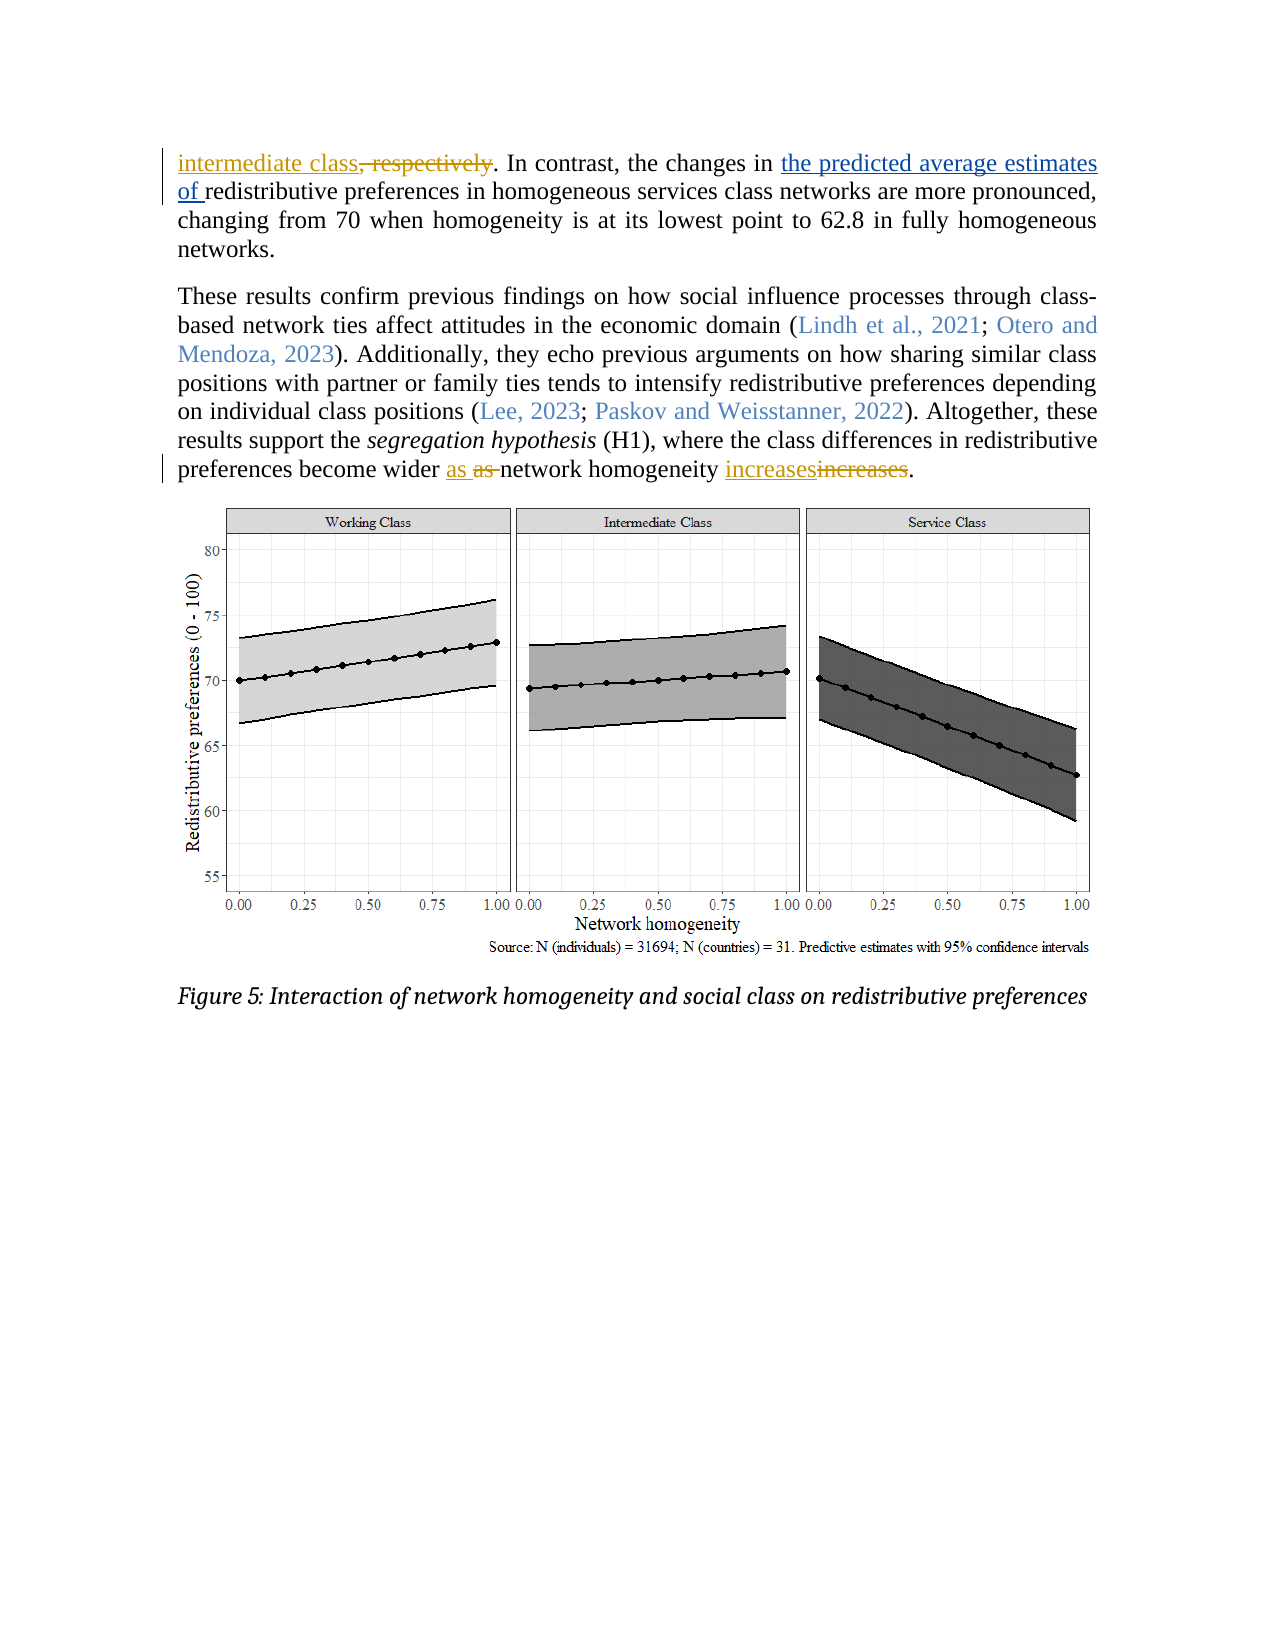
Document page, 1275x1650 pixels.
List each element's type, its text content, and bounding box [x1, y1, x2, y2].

text These results confirm previous findings on how social influence processes through class-based network ties affect attitudes in the economic domain (Lindh et al., 2021; Otero and Mendoza, 2023). Additionally, they echo previous arguments on how sharing similar class positions with partner or family ties tends to intensify redistributive preferences depending on individual class positions (Lee, 2023; Paskov and Weisstanner, 2022). Altogether, these results support the segregation hypothesis (H1), where the class differences in redistributive preferences become wider network homogeneity . [177, 281, 1098, 483]
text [177, 148, 1098, 263]
text Figure 5: Interaction of network homogeneity and social class on redistributive preferences [177, 982, 1098, 1010]
picture [177, 501, 1096, 961]
